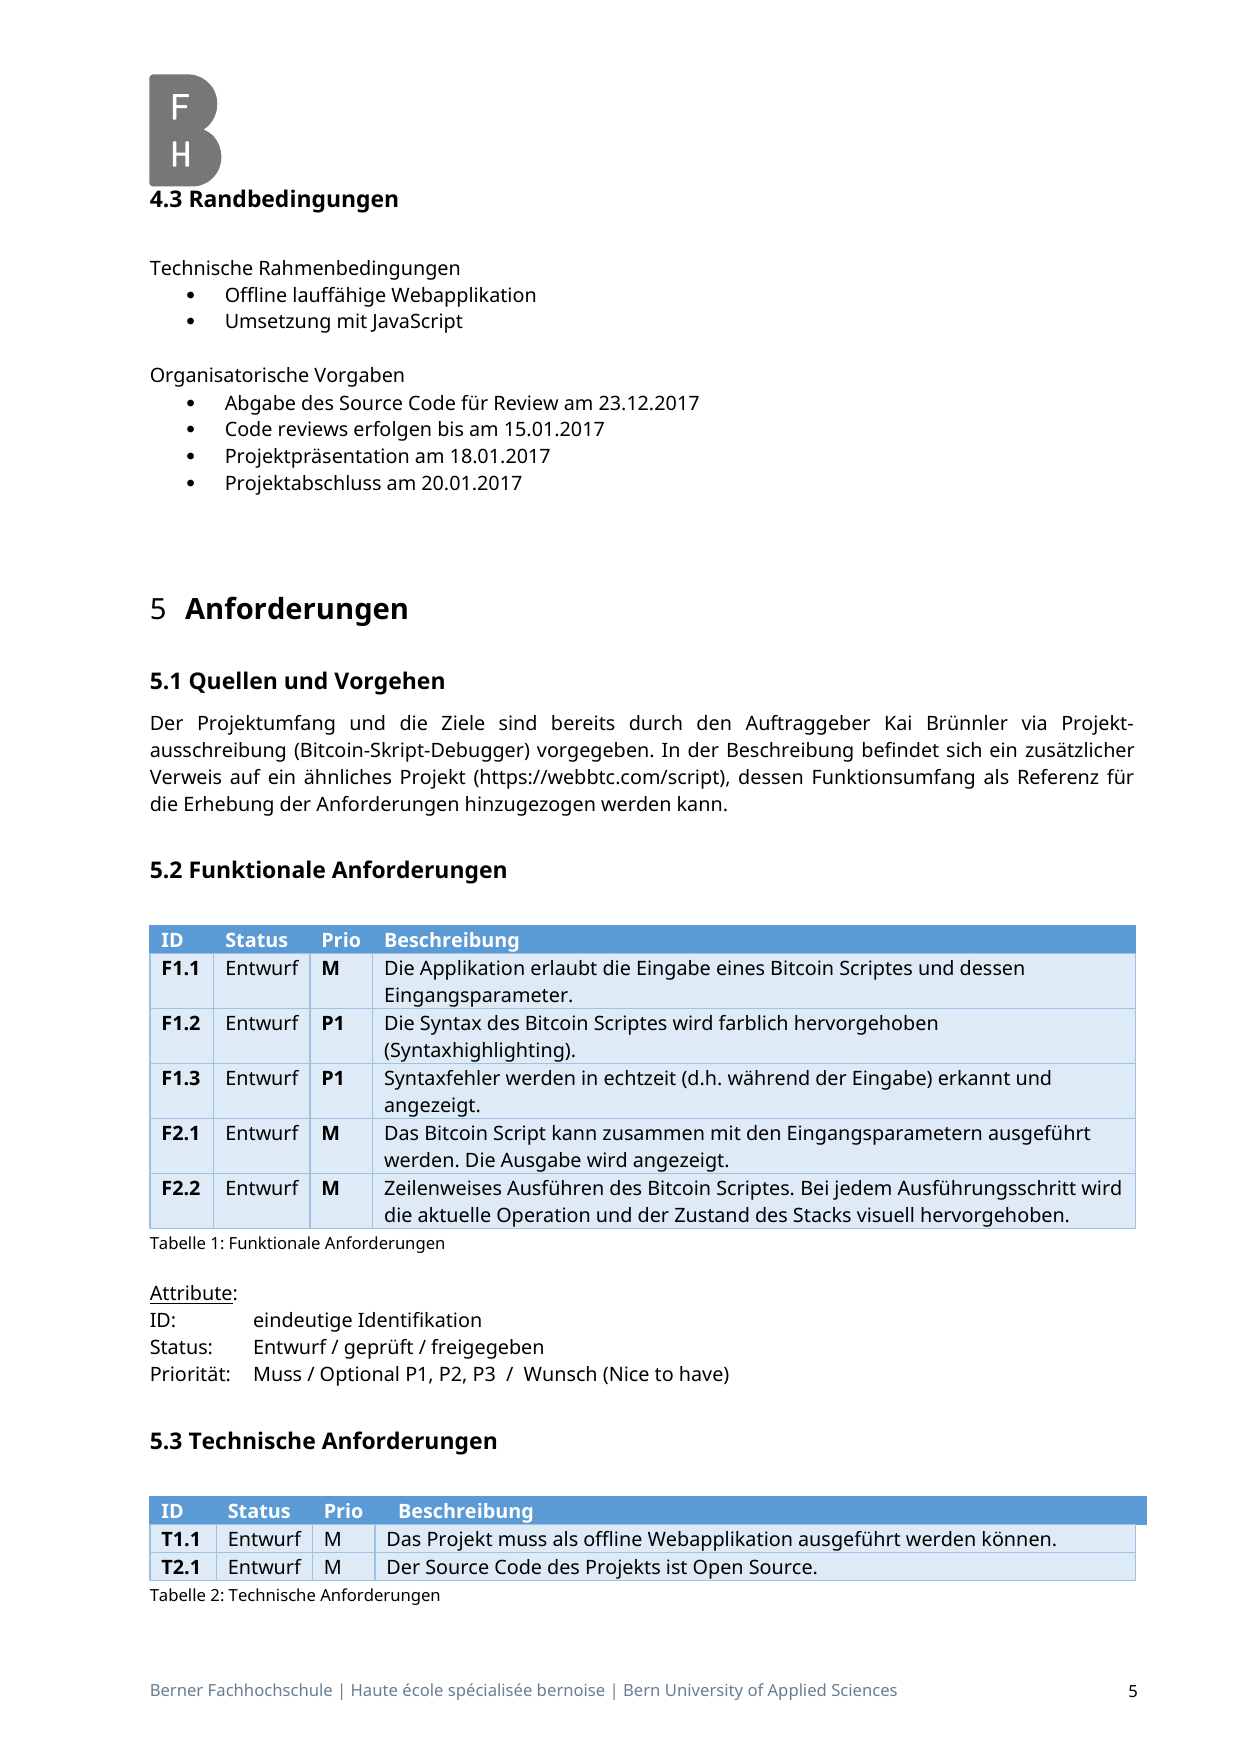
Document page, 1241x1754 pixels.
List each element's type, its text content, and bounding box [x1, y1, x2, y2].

list Abgabe des Source Code für Review am 23.12.2017 [187, 389, 1136, 416]
list Projektpräsentation am 18.01.2017 [187, 443, 1136, 470]
table_cell M [313, 1553, 374, 1580]
table_cell F2.1 [151, 1119, 213, 1173]
table_cell M [311, 1119, 372, 1173]
table_cell M [313, 1525, 374, 1552]
table_header ID [151, 1497, 216, 1524]
subtitle Quellen und Vorgehen [149, 665, 1136, 697]
text Attribute: [149, 1280, 1136, 1307]
table_cell Entwurf [217, 1525, 312, 1552]
subtitle Anforderungen [149, 588, 1136, 628]
list Offline lauffähige Webapplikation [187, 281, 1136, 308]
table_cell Das Projekt muss als offline Webapplikation ausgeführt werden können. [376, 1525, 1135, 1552]
table_cell Entwurf [214, 1174, 309, 1228]
text Organisatorische Vorgaben [149, 362, 1136, 389]
table_cell P1 [311, 1009, 372, 1063]
list Projektabschluss am 20.01.2017 [187, 470, 1136, 497]
text Tabelle 2: Technische Anforderungen [149, 1581, 1136, 1606]
table_cell Entwurf [217, 1553, 312, 1580]
table_cell T1.1 [151, 1525, 216, 1552]
table_cell Zeilenweises Ausführen des Bitcoin Scriptes. Bei jedem Ausführungsschritt wird die aktuelle Operation und der Zustand des Stacks visuell hervorgehoben. [373, 1174, 1135, 1228]
text Priorität: Muss / Optional P1, P2, P3 / Wunsch (Nice to have) [149, 1361, 1136, 1388]
list Umsetzung mit JavaScript [187, 308, 1136, 335]
table_cell F1.3 [151, 1064, 213, 1118]
subtitle Technische Anforderungen [149, 1425, 1136, 1456]
subtitle Funktionale Anforderungen [149, 854, 1136, 886]
table_cell Entwurf [214, 1064, 309, 1118]
table_cell Die Syntax des Bitcoin Scriptes wird farblich hervorgehoben (Syntaxhighlighting). [373, 1009, 1135, 1063]
table_cell Entwurf [214, 954, 309, 1008]
table_cell M [311, 954, 372, 1008]
table_cell Die Applikation erlaubt die Eingabe eines Bitcoin Scriptes und dessen Eingangsparameter. [373, 954, 1135, 1008]
table_cell F1.2 [151, 1009, 213, 1063]
table_cell Der Source Code des Projekts ist Open Source. [376, 1553, 1135, 1580]
table_cell Das Bitcoin Script kann zusammen mit den Eingangsparametern ausgeführt werden. Die Ausgabe wird angezeigt. [373, 1119, 1135, 1173]
table_cell F1.1 [151, 954, 213, 1008]
list Code reviews erfolgen bis am 15.01.2017 [187, 416, 1136, 443]
table_header Status [216, 1497, 312, 1524]
table_cell Entwurf [214, 1009, 309, 1063]
table_cell Entwurf [214, 1119, 309, 1173]
table_header Beschreibung [373, 926, 1135, 953]
text Tabelle 1: Funktionale Anforderungen [149, 1229, 1136, 1255]
table_cell M [311, 1174, 372, 1228]
table_cell P1 [311, 1064, 372, 1118]
table_header Prio [312, 1497, 387, 1524]
text Status: Entwurf / geprüft / freigegeben [149, 1334, 1136, 1361]
table_cell Syntaxfehler werden in echtzeit (d.h. während der Eingabe) erkannt und angezeigt. [373, 1064, 1135, 1118]
table_header Beschreibung [387, 1497, 1146, 1524]
text Technische Rahmenbedingungen [149, 254, 1136, 281]
table_header Status [214, 926, 310, 953]
table_cell F2.2 [151, 1174, 213, 1228]
text Der Projektumfang und die Ziele sind bereits durch den Auftraggeber Kai Brünnler via Projekt-ausschreibung (Bitcoin-Skript-Debugger) vorgegeben. In der Beschreibung befindet sich ein zusätzlicher Verweis auf ein ähnliches Projekt (https://webbtc.com/script), dessen Funktionsumfang als Referenz für die Erhebung der Anforderungen hinzugezogen werden kann. [149, 709, 1136, 817]
text ID: eindeutige Identifikation [149, 1307, 1136, 1334]
subtitle Randbedingungen [149, 183, 1136, 214]
table_cell T2.1 [151, 1553, 216, 1580]
table_header Prio [310, 926, 373, 953]
table_header ID [151, 926, 214, 953]
